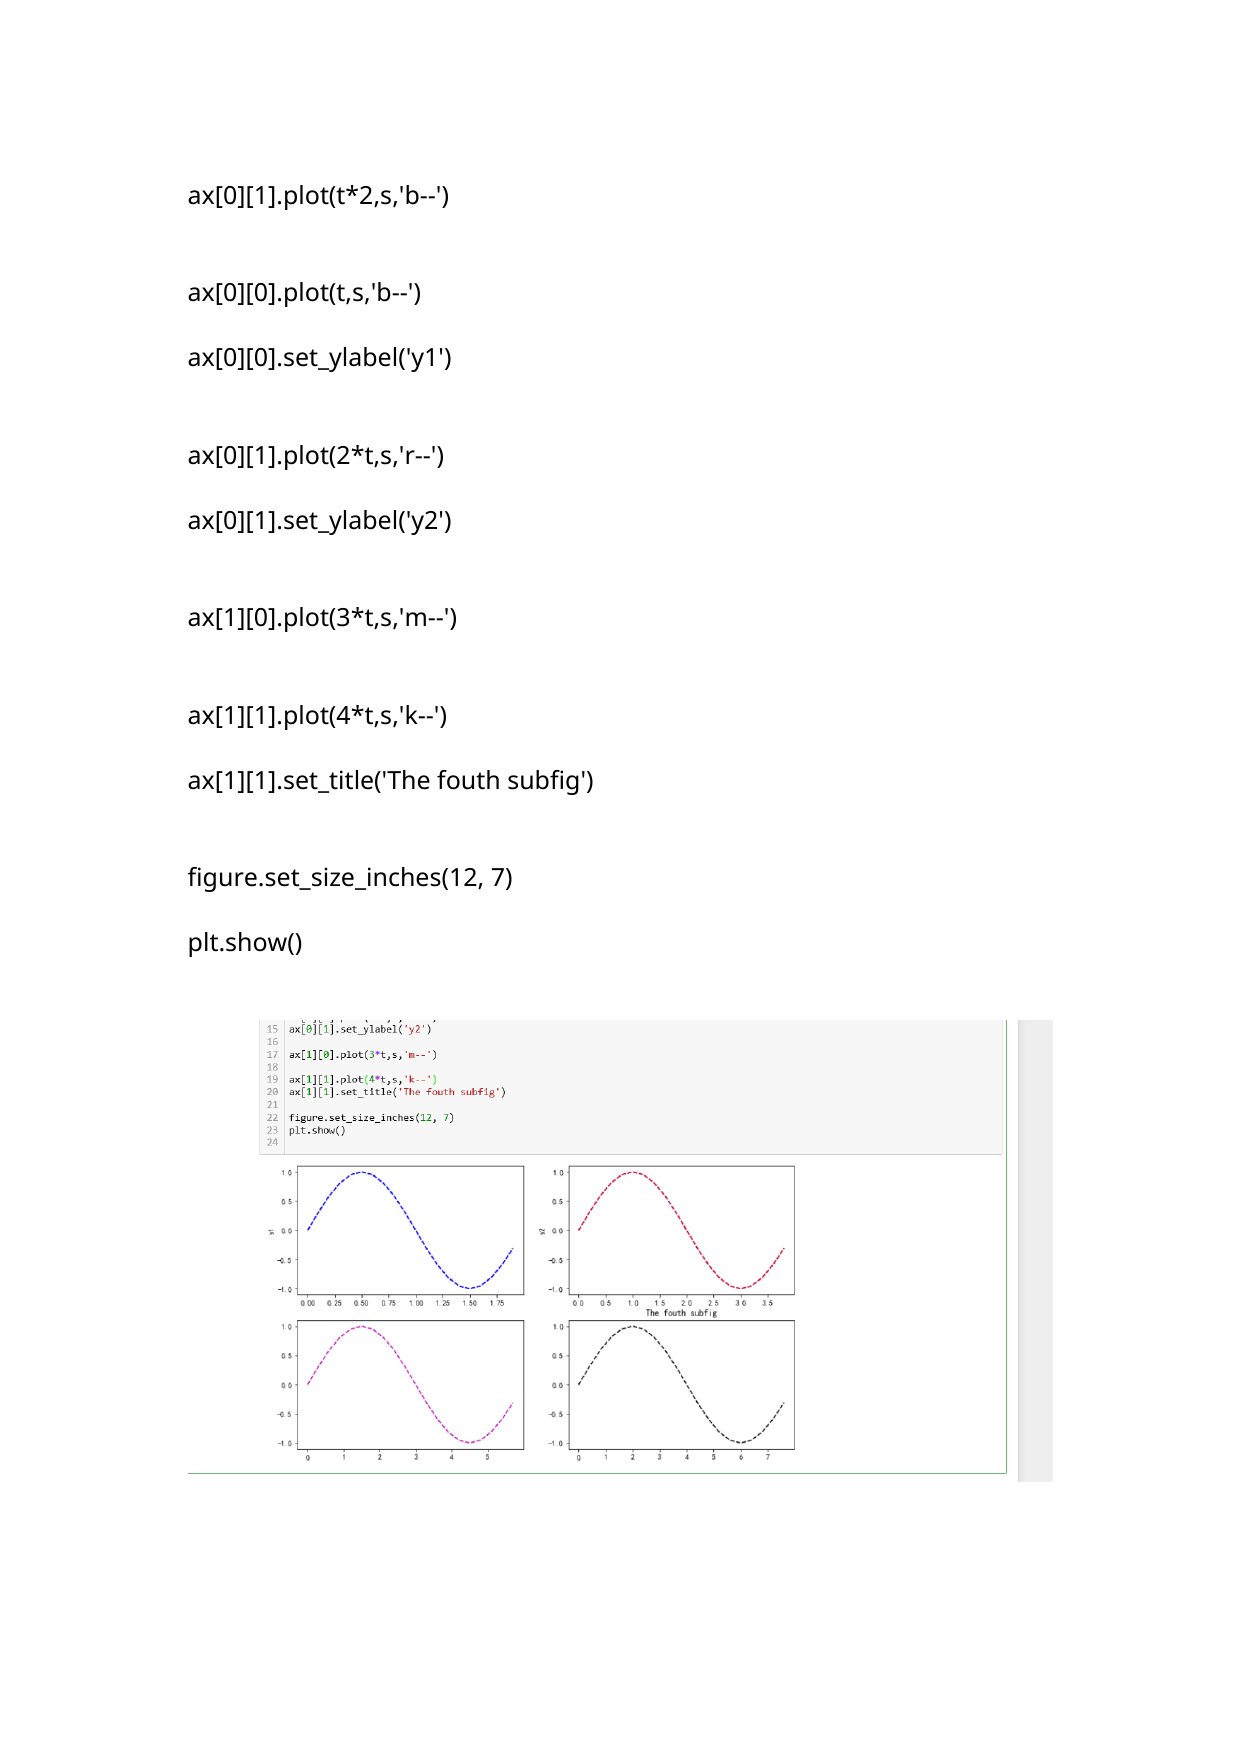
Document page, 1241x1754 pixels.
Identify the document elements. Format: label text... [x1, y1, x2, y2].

text figure.set_size_inches(12, 7) [187, 844, 1053, 909]
text ax[1][1].set_title('The fouth subfig') [187, 747, 1053, 812]
text ax[1][0].plot(3*t,s,'m--') [187, 584, 1053, 649]
text plt.show() [187, 909, 1053, 974]
text ax[0][1].set_ylabel('y2') [187, 487, 1053, 552]
text ax[0][1].plot(t*2,s,'b--') [187, 162, 1053, 227]
text ax[0][0].set_ylabel('y1') [187, 324, 1053, 389]
text ax[0][1].plot(2*t,s,'r--') [187, 422, 1053, 487]
picture [187, 1020, 1053, 1482]
text ax[0][0].plot(t,s,'b--') [187, 259, 1053, 324]
text ax[1][1].plot(4*t,s,'k--') [187, 682, 1053, 747]
